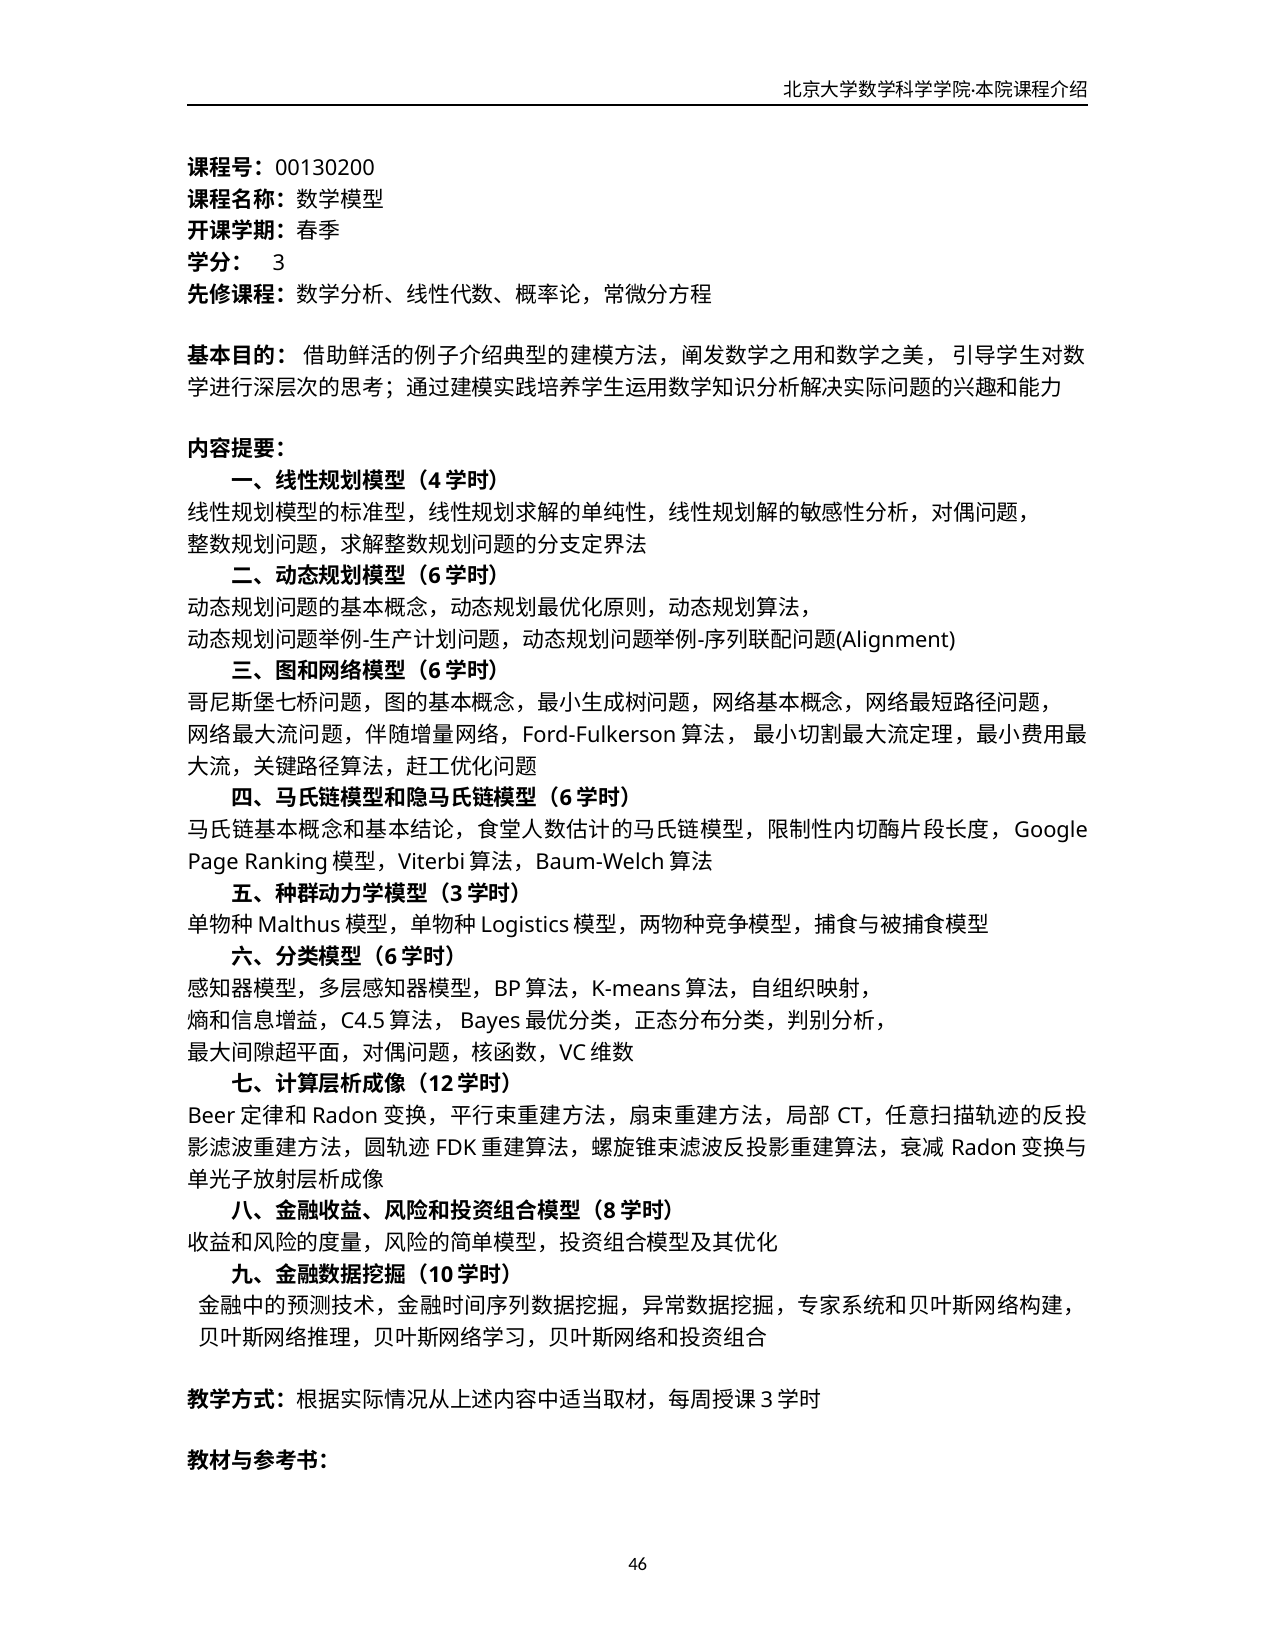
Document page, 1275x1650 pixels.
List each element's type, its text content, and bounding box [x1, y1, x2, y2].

text 感知器模型，多层感知器模型，BP算法，K-means算法，自组织映射， [187, 971, 1088, 1003]
text 最大间隙超平面，对偶问题，核函数，VC维数 [187, 1034, 1088, 1066]
text 六、分类模型（6学时） [187, 939, 1088, 971]
text 单物种Malthus模型，单物种Logistics模型，两物种竞争模型，捕食与被捕食模型 [187, 907, 1088, 939]
text 内容提要： [187, 431, 1088, 463]
text 八、金融收益、风险和投资组合模型（8学时） [187, 1193, 1088, 1225]
text 整数规划问题，求解整数规划问题的分支定界法 [187, 527, 1088, 558]
text 学分： 3 [187, 245, 1088, 277]
text 基本目的： 借助鲜活的例子介绍典型的建模方法，阐发数学之用和数学之美， 引导学生对数学进行深层次的思考；通过建模实践培养学生运用数学知识分析解决实际问题的兴趣和能力 [187, 338, 1088, 402]
text 线性规划模型的标准型，线性规划求解的单纯性，线性规划解的敏感性分析，对偶问题， [187, 495, 1088, 527]
text 收益和风险的度量，风险的简单模型，投资组合模型及其优化 [187, 1225, 1088, 1257]
text 课程名称：数学模型 [187, 182, 1088, 213]
text 一、线性规划模型（4学时） [187, 463, 1088, 495]
text 马氏链基本概念和基本结论，食堂人数估计的马氏链模型，限制性内切酶片段长度，Google Page Ranking模型，Viterbi算法，Baum-Welch算法 [187, 812, 1088, 876]
text 哥尼斯堡七桥问题，图的基本概念，最小生成树问题，网络基本概念，网络最短路径问题， [187, 685, 1088, 717]
text 二、动态规划模型（6学时） [187, 558, 1088, 590]
text 动态规划问题举例-生产计划问题，动态规划问题举例-序列联配问题(Alignment) [187, 622, 1088, 653]
text Beer定律和Radon变换，平行束重建方法，扇束重建方法，局部CT，任意扫描轨迹的反投影滤波重建方法，圆轨迹FDK重建算法，螺旋锥束滤波反投影重建算法，衰减Radon变换与单光子放射层析成像 [187, 1098, 1088, 1193]
text 金融中的预测技术，金融时间序列数据挖掘，异常数据挖掘，专家系统和贝叶斯网络构建，贝叶斯网络推理，贝叶斯网络学习，贝叶斯网络和投资组合 [198, 1288, 1088, 1352]
text 九、金融数据挖掘（10学时） [187, 1257, 1088, 1288]
text 四、马氏链模型和隐马氏链模型（6学时） [187, 780, 1088, 812]
text 三、图和网络模型（6学时） [187, 653, 1088, 685]
text 熵和信息增益，C4.5算法， Bayes最优分类，正态分布分类，判别分析， [187, 1003, 1088, 1034]
text 课程号：00130200 [187, 150, 1088, 182]
text 教学方式：根据实际情况从上述内容中适当取材，每周授课3学时 [187, 1382, 1088, 1413]
text 开课学期：春季 [187, 213, 1088, 245]
text 教材与参考书： [187, 1443, 1088, 1475]
text 动态规划问题的基本概念，动态规划最优化原则，动态规划算法， [187, 590, 1088, 622]
text 网络最大流问题，伴随增量网络，Ford-Fulkerson算法， 最小切割最大流定理，最小费用最大流，关键路径算法，赶工优化问题 [187, 717, 1088, 780]
text 先修课程：数学分析、线性代数、概率论，常微分方程 [187, 277, 1088, 308]
text 七、计算层析成像（12学时） [187, 1066, 1088, 1098]
text 五、种群动力学模型（3学时） [187, 876, 1088, 907]
